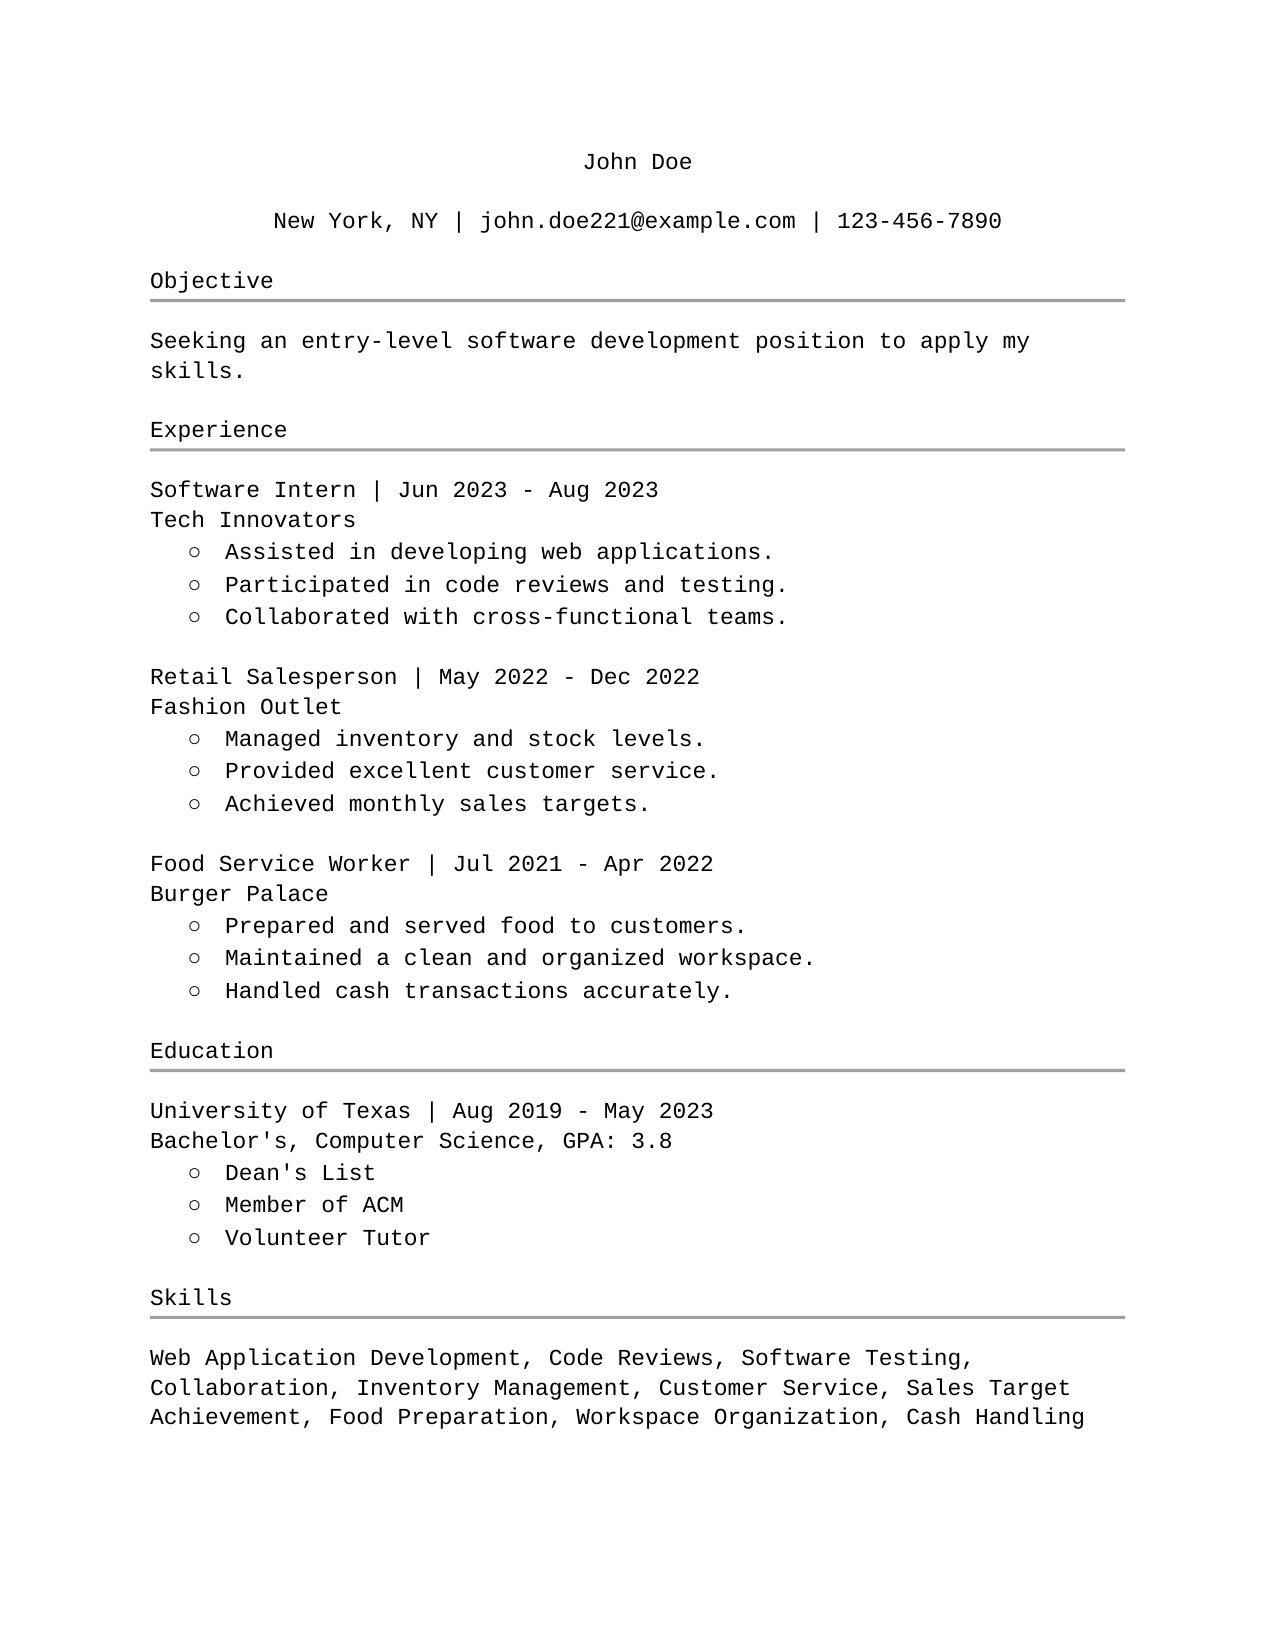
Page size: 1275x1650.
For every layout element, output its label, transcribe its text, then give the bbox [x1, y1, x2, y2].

list Managed inventory and stock levels. [187, 725, 1125, 753]
text Bachelor's, Computer Science, GPA: 3.8 [150, 1129, 1125, 1155]
list Member of ACM [187, 1191, 1125, 1219]
text Retail Salesperson | May 2022 - Dec 2022 [150, 665, 1125, 691]
text Education [150, 1039, 1125, 1065]
list Handled cash transactions accurately. [187, 977, 1125, 1005]
text New York, NY | john.doe221@example.com | 123-456-7890 [150, 209, 1125, 236]
text Food Service Worker | Jul 2021 - Apr 2022 [150, 852, 1125, 878]
list Provided excellent customer service. [187, 757, 1125, 786]
text Skills [150, 1286, 1125, 1312]
text Software Intern | Jun 2023 - Aug 2023 [150, 478, 1125, 504]
text Fashion Outlet [150, 695, 1125, 721]
list Participated in code reviews and testing. [187, 571, 1125, 599]
list Collaborated with cross-functional teams. [187, 603, 1125, 631]
text Burger Palace [150, 882, 1125, 908]
text University of Texas | Aug 2019 - May 2023 [150, 1099, 1125, 1125]
list Volunteer Tutor [187, 1224, 1125, 1252]
list Prepared and served food to customers. [187, 912, 1125, 940]
text Tech Innovators [150, 508, 1125, 534]
list Assisted in developing web applications. [187, 538, 1125, 566]
text Seeking an entry-level software development position to apply my skills. [150, 329, 1125, 385]
text Web Application Development, Code Reviews, Software Testing, Collaboration, Inventory Management, Customer Service, Sales Target Achievement, Food Preparation, Workspace Organization, Cash Handling [150, 1346, 1125, 1432]
list Achieved monthly sales targets. [187, 790, 1125, 818]
text John Doe [150, 150, 1125, 176]
text Objective [150, 269, 1125, 295]
list Dean's List [187, 1159, 1125, 1187]
text Experience [150, 418, 1125, 444]
list Maintained a clean and organized workspace. [187, 944, 1125, 973]
